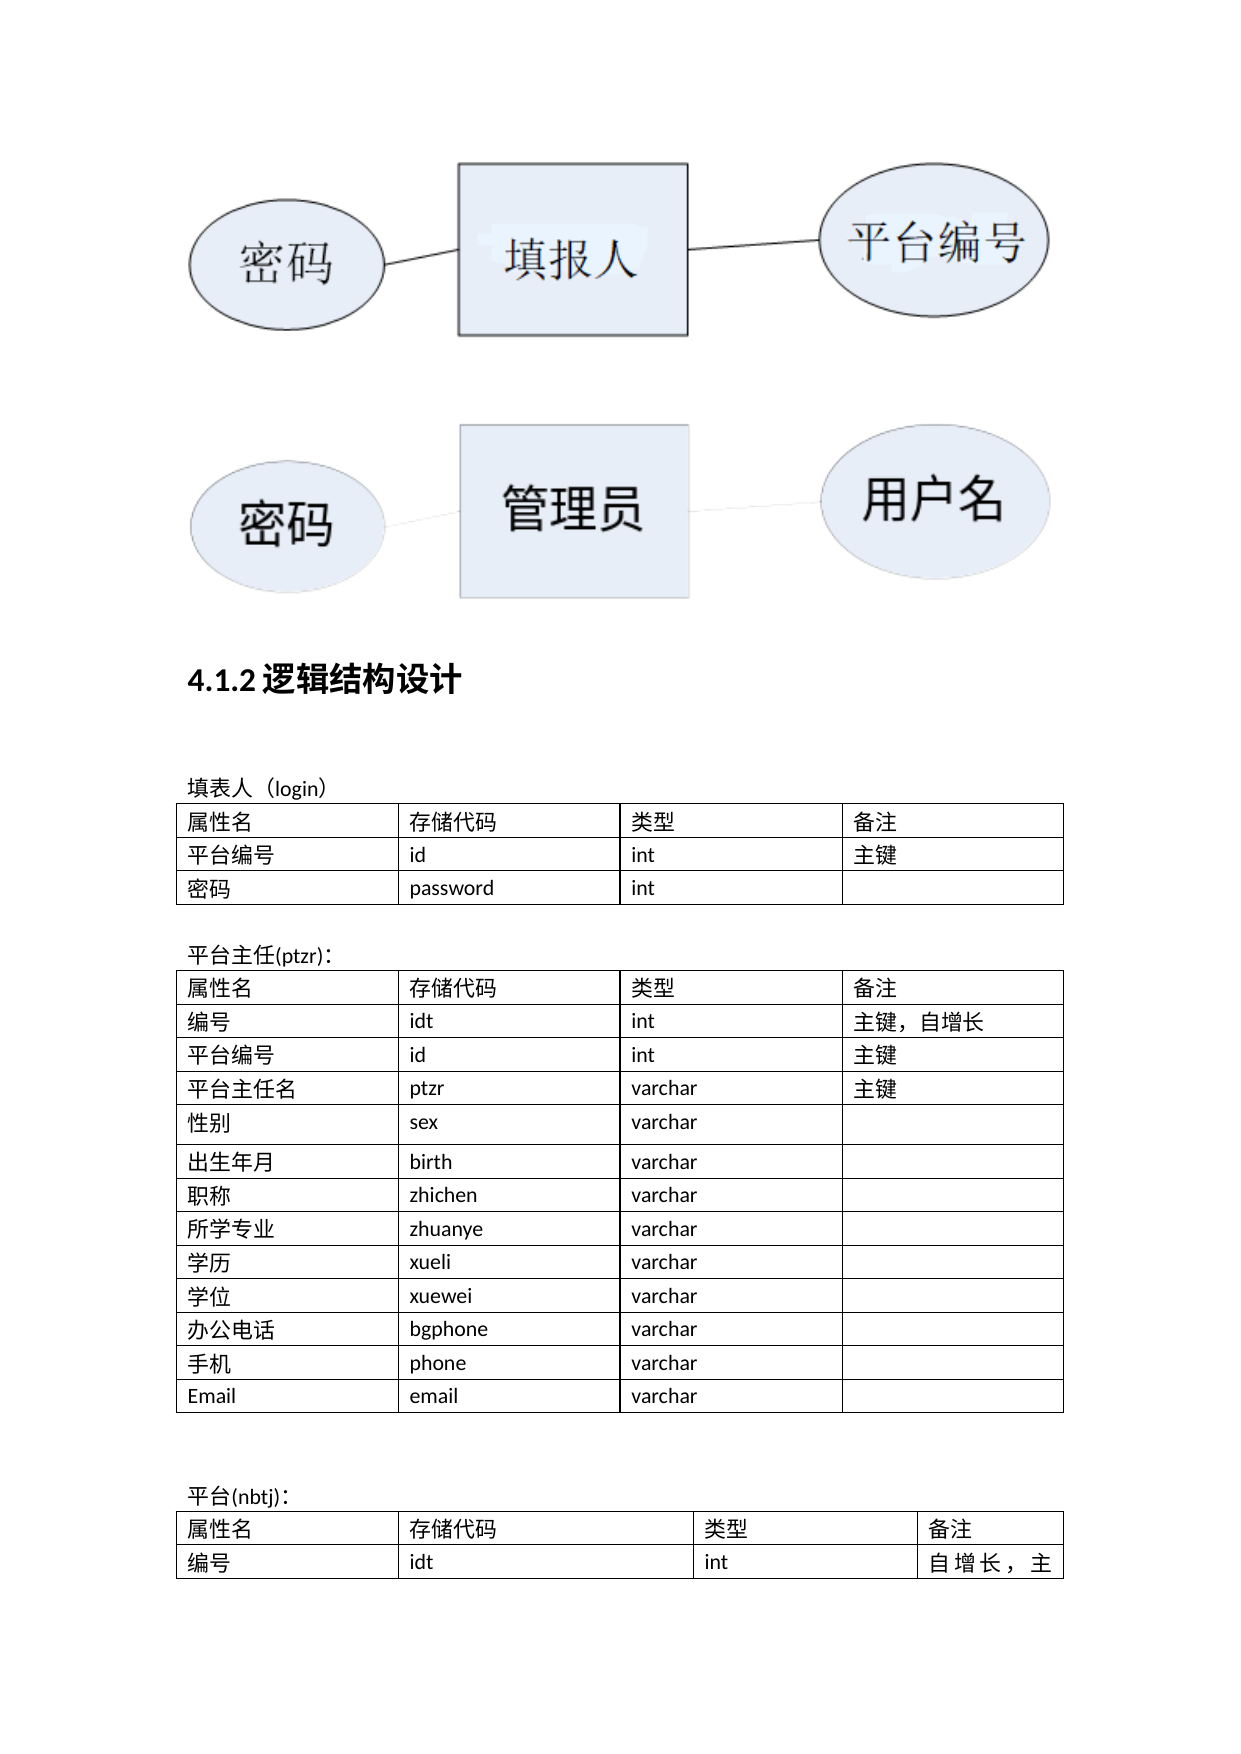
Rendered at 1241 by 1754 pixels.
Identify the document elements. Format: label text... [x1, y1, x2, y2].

picture [187, 162, 1053, 342]
table_cell varchar [621, 1105, 842, 1144]
table_header 备注 [918, 1512, 1063, 1544]
table_cell 自增长，主键 [918, 1545, 1063, 1578]
table_cell 密码 [177, 871, 398, 904]
table_header 备注 [843, 971, 1063, 1003]
table_cell 主键 [843, 1038, 1063, 1071]
table_cell 平台编号 [177, 1038, 398, 1071]
table_header 存储代码 [399, 1512, 693, 1544]
table_cell [843, 1380, 1063, 1412]
text 平台主任(ptzr)： [187, 937, 1053, 970]
table_header 备注 [843, 804, 1063, 837]
table_cell xuewei [399, 1279, 619, 1312]
table_cell [843, 871, 1063, 904]
table_cell idt [399, 1545, 693, 1578]
table_cell [843, 1145, 1063, 1177]
table_cell birth [399, 1145, 619, 1177]
table_header 类型 [621, 804, 842, 837]
table_cell email [399, 1380, 619, 1412]
table_cell [843, 1279, 1063, 1312]
table_cell 办公电话 [177, 1313, 398, 1345]
table_cell phone [399, 1346, 619, 1379]
table_cell [843, 1179, 1063, 1211]
subtitle 4.1.2逻辑结构设计 [187, 644, 1053, 709]
table_cell 主键 [843, 838, 1063, 870]
table_cell varchar [621, 1346, 842, 1379]
table_cell 性别 [177, 1105, 398, 1144]
table_cell [843, 1246, 1063, 1278]
table_cell ptzr [399, 1072, 619, 1104]
table_cell password [399, 871, 619, 904]
table_cell int [694, 1545, 917, 1578]
table_cell sex [399, 1105, 619, 1144]
table_cell 学位 [177, 1279, 398, 1312]
table_cell int [621, 1038, 842, 1071]
table_cell 主键 [843, 1072, 1063, 1104]
table_cell bgphone [399, 1313, 619, 1345]
table_cell varchar [621, 1246, 842, 1278]
table_cell int [621, 838, 842, 870]
table_cell 平台主任名 [177, 1072, 398, 1104]
table_header 属性名 [177, 804, 398, 837]
table_header 类型 [694, 1512, 917, 1544]
table_cell xueli [399, 1246, 619, 1278]
table_cell varchar [621, 1380, 842, 1412]
table_cell [843, 1212, 1063, 1244]
table_cell 主键，自增长 [843, 1005, 1063, 1037]
table_cell 所学专业 [177, 1212, 398, 1244]
table_cell 手机 [177, 1346, 398, 1379]
table_cell zhichen [399, 1179, 619, 1211]
table_cell int [621, 1005, 842, 1037]
text 填表人（login） [187, 771, 1053, 803]
table_cell varchar [621, 1313, 842, 1345]
table_cell 职称 [177, 1179, 398, 1211]
table_cell [843, 1105, 1063, 1144]
table_cell 平台编号 [177, 838, 398, 870]
text 平台(nbtj)： [187, 1478, 1053, 1511]
table_header 类型 [621, 971, 842, 1003]
table_cell [843, 1313, 1063, 1345]
table_cell 学历 [177, 1246, 398, 1278]
table_cell varchar [621, 1072, 842, 1104]
table_header 存储代码 [399, 804, 619, 837]
table_cell 编号 [177, 1005, 398, 1037]
table_header 属性名 [177, 971, 398, 1003]
table_cell [843, 1346, 1063, 1379]
table_cell varchar [621, 1212, 842, 1244]
table_cell int [621, 871, 842, 904]
table_cell Email [177, 1380, 398, 1412]
table_cell varchar [621, 1179, 842, 1211]
table_cell varchar [621, 1279, 842, 1312]
table_cell varchar [621, 1145, 842, 1177]
table_cell 编号 [177, 1545, 398, 1578]
table_cell 出生年月 [177, 1145, 398, 1177]
table_cell idt [399, 1005, 619, 1037]
table_cell zhuanye [399, 1212, 619, 1244]
table_header 属性名 [177, 1512, 398, 1544]
table_header 存储代码 [399, 971, 619, 1003]
table_cell id [399, 838, 619, 870]
table_cell id [399, 1038, 619, 1071]
